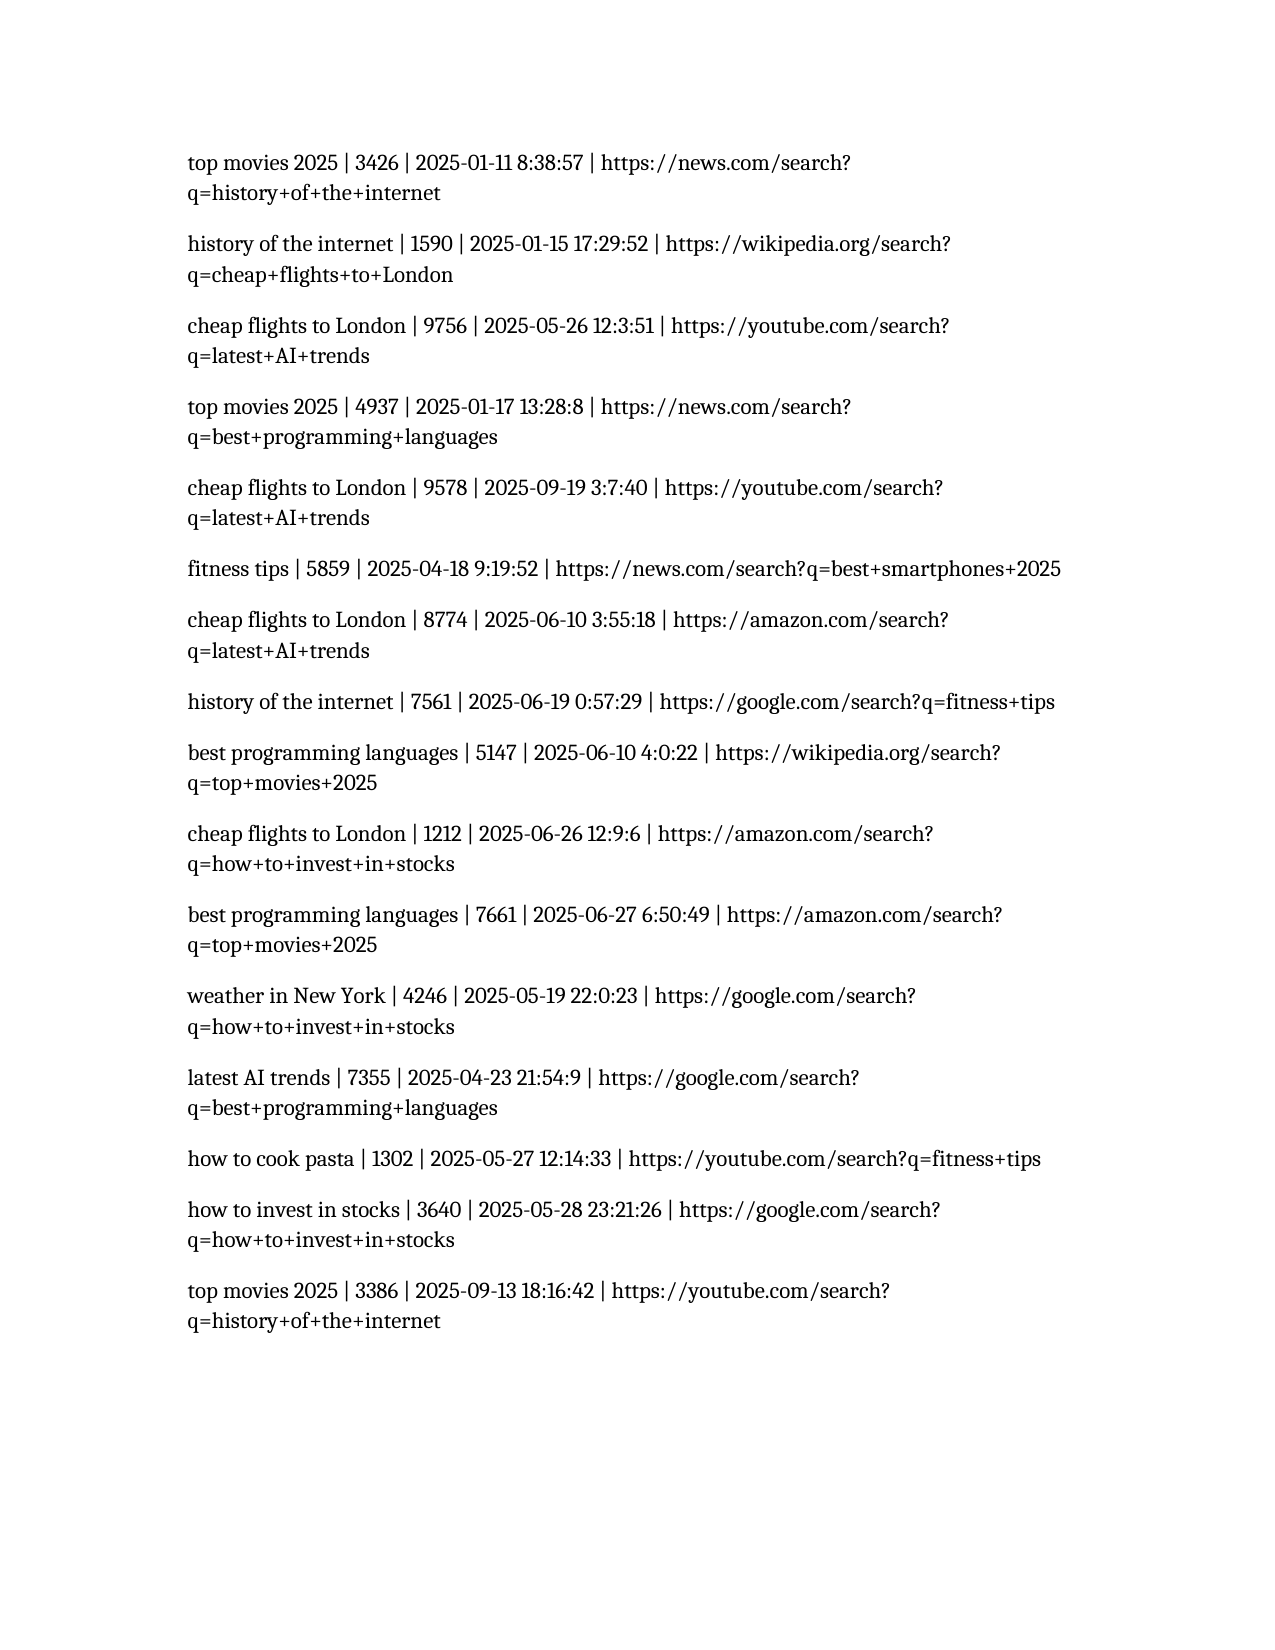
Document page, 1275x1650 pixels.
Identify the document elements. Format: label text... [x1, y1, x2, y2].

text history of the internet | 7561 | 2025-06-19 0:57:29 | https://google.com/search?q=fitness+tips [187, 688, 1087, 715]
text top movies 2025 | 3426 | 2025-01-11 8:38:57 | https://news.com/search?q=history+of+the+internet [187, 150, 1087, 207]
text latest AI trends | 7355 | 2025-04-23 21:54:9 | https://google.com/search?q=best+programming+languages [187, 1064, 1087, 1121]
text history of the internet | 1590 | 2025-01-15 17:29:52 | https://wikipedia.org/search?q=cheap+flights+to+London [187, 231, 1087, 288]
text how to invest in stocks | 3640 | 2025-05-28 23:21:26 | https://google.com/search?q=how+to+invest+in+stocks [187, 1197, 1087, 1253]
text best programming languages | 7661 | 2025-06-27 6:50:49 | https://amazon.com/search?q=top+movies+2025 [187, 902, 1087, 959]
text top movies 2025 | 3386 | 2025-09-13 18:16:42 | https://youtube.com/search?q=history+of+the+internet [187, 1278, 1087, 1335]
text best programming languages | 5147 | 2025-06-10 4:0:22 | https://wikipedia.org/search?q=top+movies+2025 [187, 739, 1087, 796]
text how to cook pasta | 1302 | 2025-05-27 12:14:33 | https://youtube.com/search?q=fitness+tips [187, 1146, 1087, 1172]
text weather in New York | 4246 | 2025-05-19 22:0:23 | https://google.com/search?q=how+to+invest+in+stocks [187, 983, 1087, 1040]
text fitness tips | 5859 | 2025-04-18 9:19:52 | https://news.com/search?q=best+smartphones+2025 [187, 556, 1087, 583]
text cheap flights to London | 8774 | 2025-06-10 3:55:18 | https://amazon.com/search?q=latest+AI+trends [187, 607, 1087, 664]
text top movies 2025 | 4937 | 2025-01-17 13:28:8 | https://news.com/search?q=best+programming+languages [187, 394, 1087, 450]
text cheap flights to London | 1212 | 2025-06-26 12:9:6 | https://amazon.com/search?q=how+to+invest+in+stocks [187, 821, 1087, 877]
text cheap flights to London | 9578 | 2025-09-19 3:7:40 | https://youtube.com/search?q=latest+AI+trends [187, 475, 1087, 532]
text cheap flights to London | 9756 | 2025-05-26 12:3:51 | https://youtube.com/search?q=latest+AI+trends [187, 312, 1087, 369]
